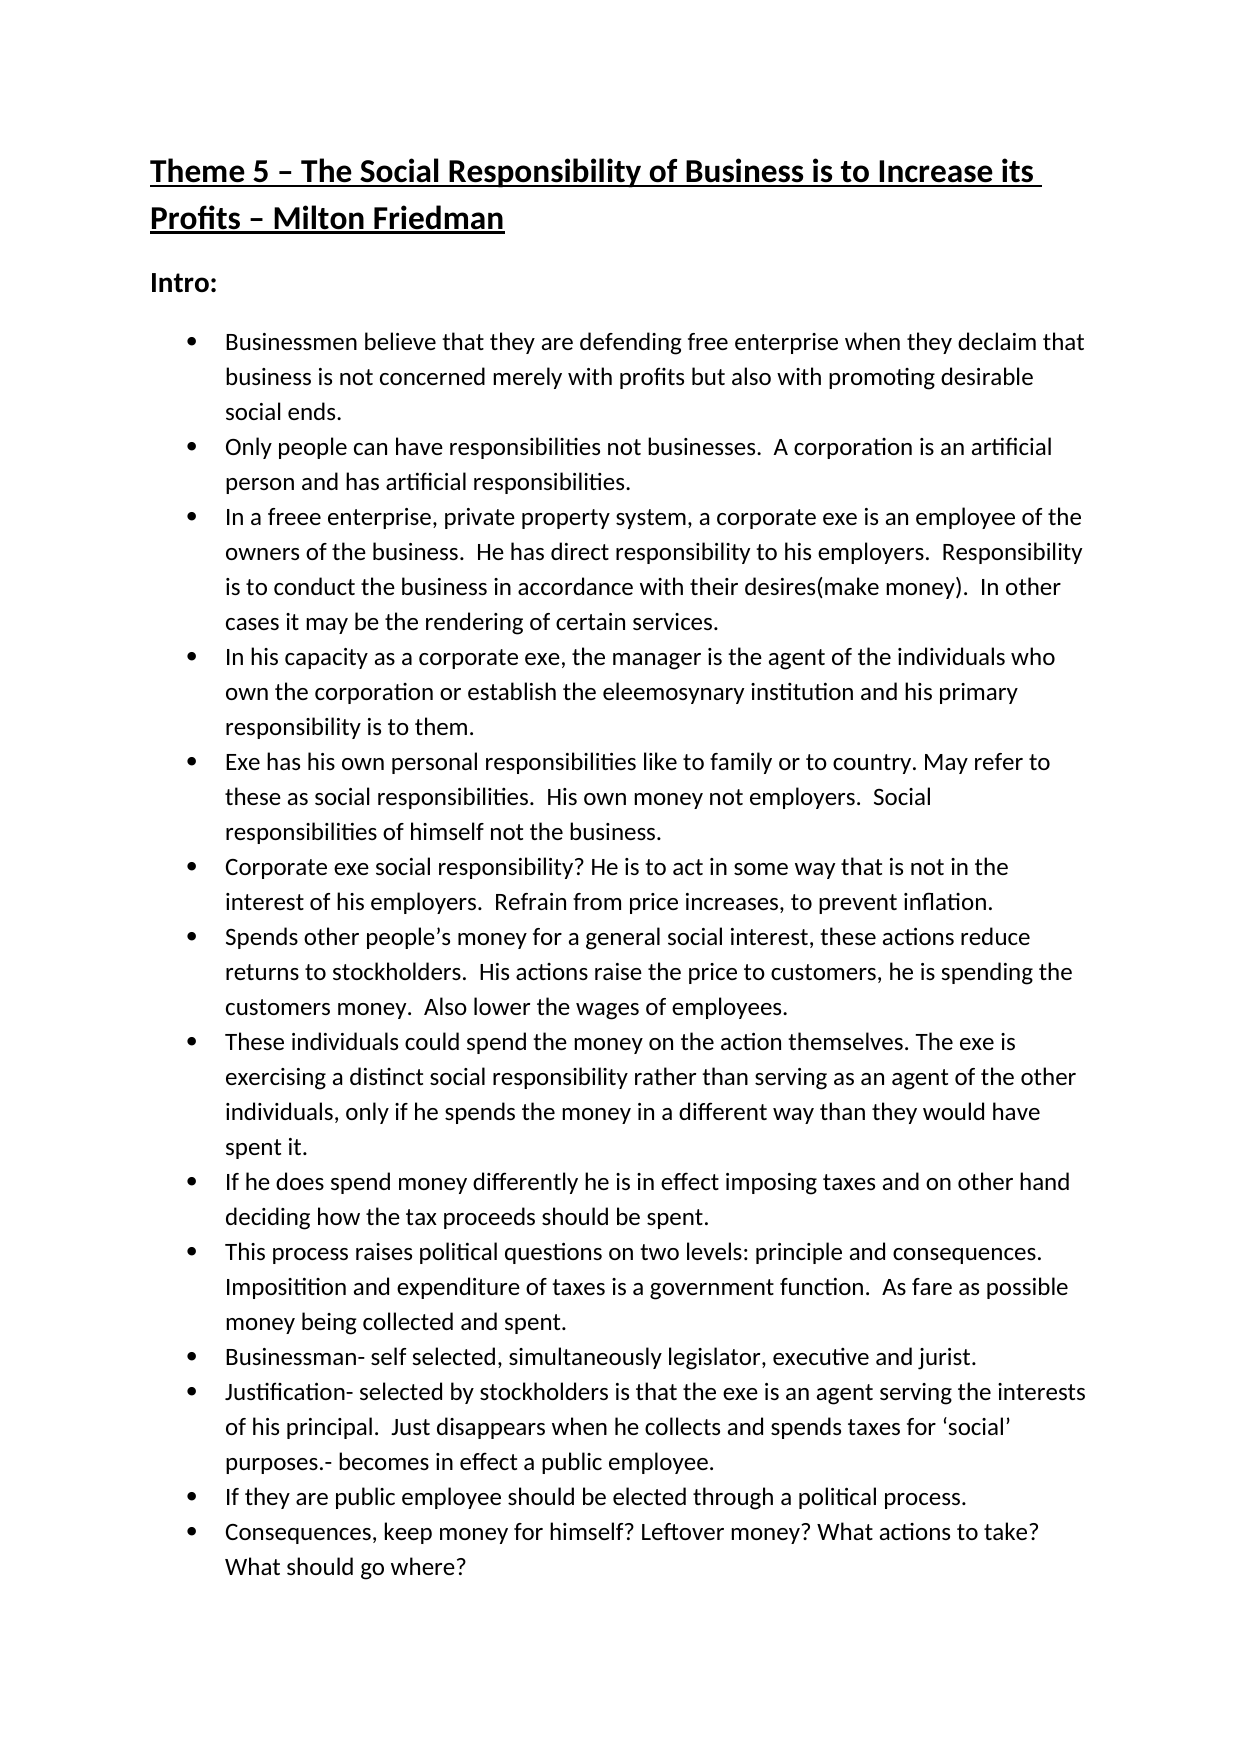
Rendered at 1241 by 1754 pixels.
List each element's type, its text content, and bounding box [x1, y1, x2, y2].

text Intro: [150, 264, 1090, 300]
list Only people can have responsibilities not businesses. A corporation is an artificial person and has artificial responsibilities. [187, 431, 1090, 497]
list Corporate exe social responsibility? He is to act in some way that is not in the interest of his employers. Refrain from price increases, to prevent inflation. [187, 851, 1090, 917]
list Spends other people’s money for a general social interest, these actions reduce returns to stockholders. His actions raise the price to customers, he is spending the customers money. Also lower the wages of employees. [187, 921, 1090, 1022]
list In a freee enterprise, private property system, a corporate exe is an employee of the owners of the business. He has direct responsibility to his employers. Responsibility is to conduct the business in accordance with their desires(make money). In other cases it may be the rendering of certain services. [187, 501, 1090, 637]
list Businessmen believe that they are defending free enterprise when they declaim that business is not concerned merely with profits but also with promoting desirable social ends. [187, 326, 1090, 427]
list Exe has his own personal responsibilities like to family or to country. May refer to these as social responsibilities. His own money not employers. Social responsibilities of himself not the business. [187, 746, 1090, 847]
list In his capacity as a corporate exe, the manager is the agent of the individuals who own the corporation or establish the eleemosynary institution and his primary responsibility is to them. [187, 641, 1090, 742]
list This process raises political questions on two levels: principle and consequences. Impositition and expenditure of taxes is a government function. As fare as possible money being collected and spent. [187, 1236, 1090, 1337]
text Theme 5 – The Social Responsibility of Business is to Increase its Profits – Milton Friedman [150, 150, 1090, 237]
list If he does spend money differently he is in effect imposing taxes and on other hand deciding how the tax proceeds should be spent. [187, 1166, 1090, 1232]
list These individuals could spend the money on the action themselves. The exe is exercising a distinct social responsibility rather than serving as an agent of the other individuals, only if he spends the money in a different way than they would have spent it. [187, 1026, 1090, 1162]
list If they are public employee should be elected through a political process. [187, 1481, 1090, 1512]
list Consequences, keep money for himself? Leftover money? What actions to take? What should go where? [187, 1516, 1090, 1582]
list Businessman- self selected, simultaneously legislator, executive and jurist. [187, 1341, 1090, 1372]
list Justification- selected by stockholders is that the exe is an agent serving the interests of his principal. Just disappears when he collects and spends taxes for ‘social’ purposes.- becomes in effect a public employee. [187, 1376, 1090, 1477]
